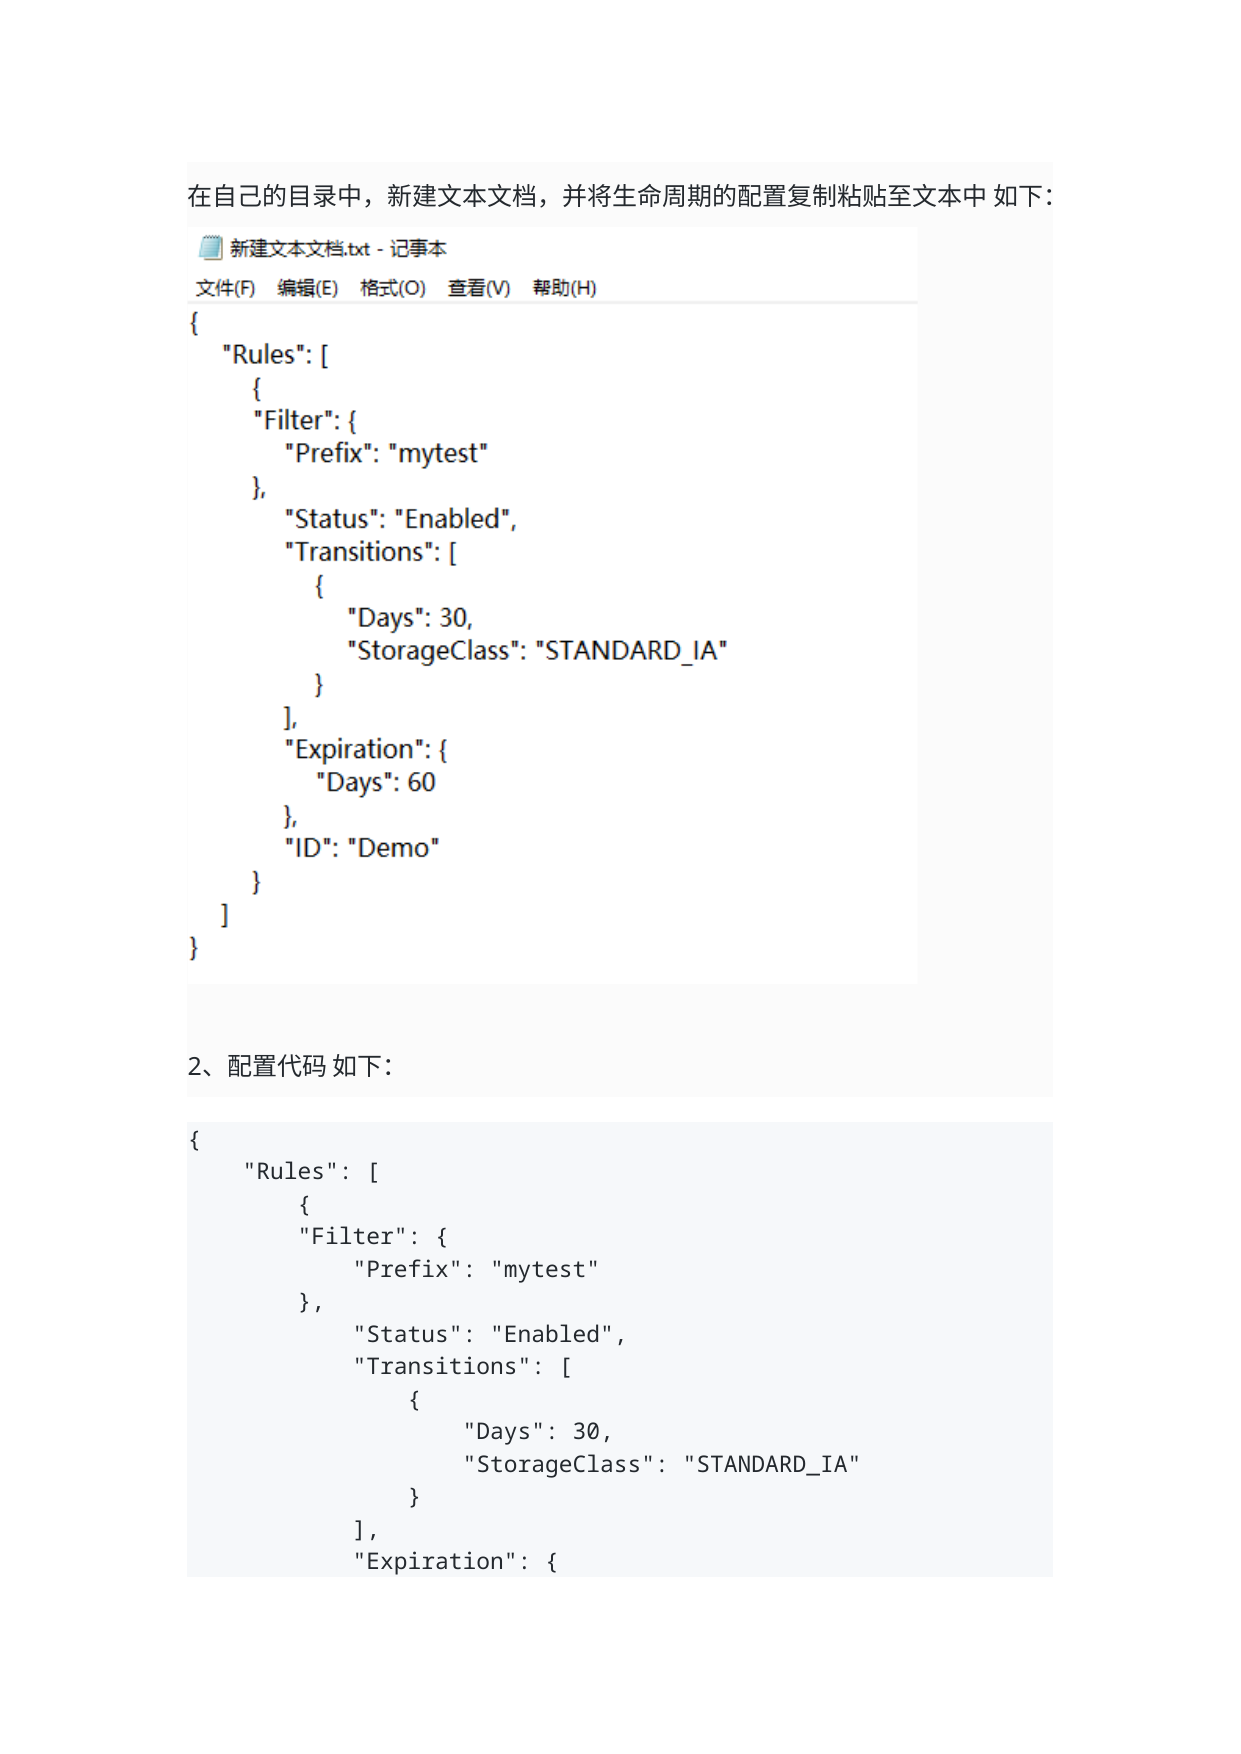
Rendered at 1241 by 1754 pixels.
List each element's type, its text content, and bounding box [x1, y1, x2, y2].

text ], [187, 1512, 1053, 1544]
text }, [187, 1284, 1053, 1317]
text { [187, 1122, 1053, 1154]
text } [187, 1479, 1053, 1512]
picture [187, 227, 918, 984]
text "Filter": { [187, 1219, 1053, 1252]
text "Status": "Enabled", [187, 1317, 1053, 1349]
text "Expiration": { [187, 1544, 1053, 1577]
text "Days": 30, [187, 1414, 1053, 1447]
text 2、配置代码 如下： [187, 1032, 1053, 1097]
text "Prefix": "mytest" [187, 1252, 1053, 1284]
text { [187, 1382, 1053, 1414]
text "StorageClass": "STANDARD_IA" [187, 1447, 1053, 1479]
text "Transitions": [ [187, 1349, 1053, 1382]
text { [187, 1187, 1053, 1219]
text "Rules": [ [187, 1154, 1053, 1187]
